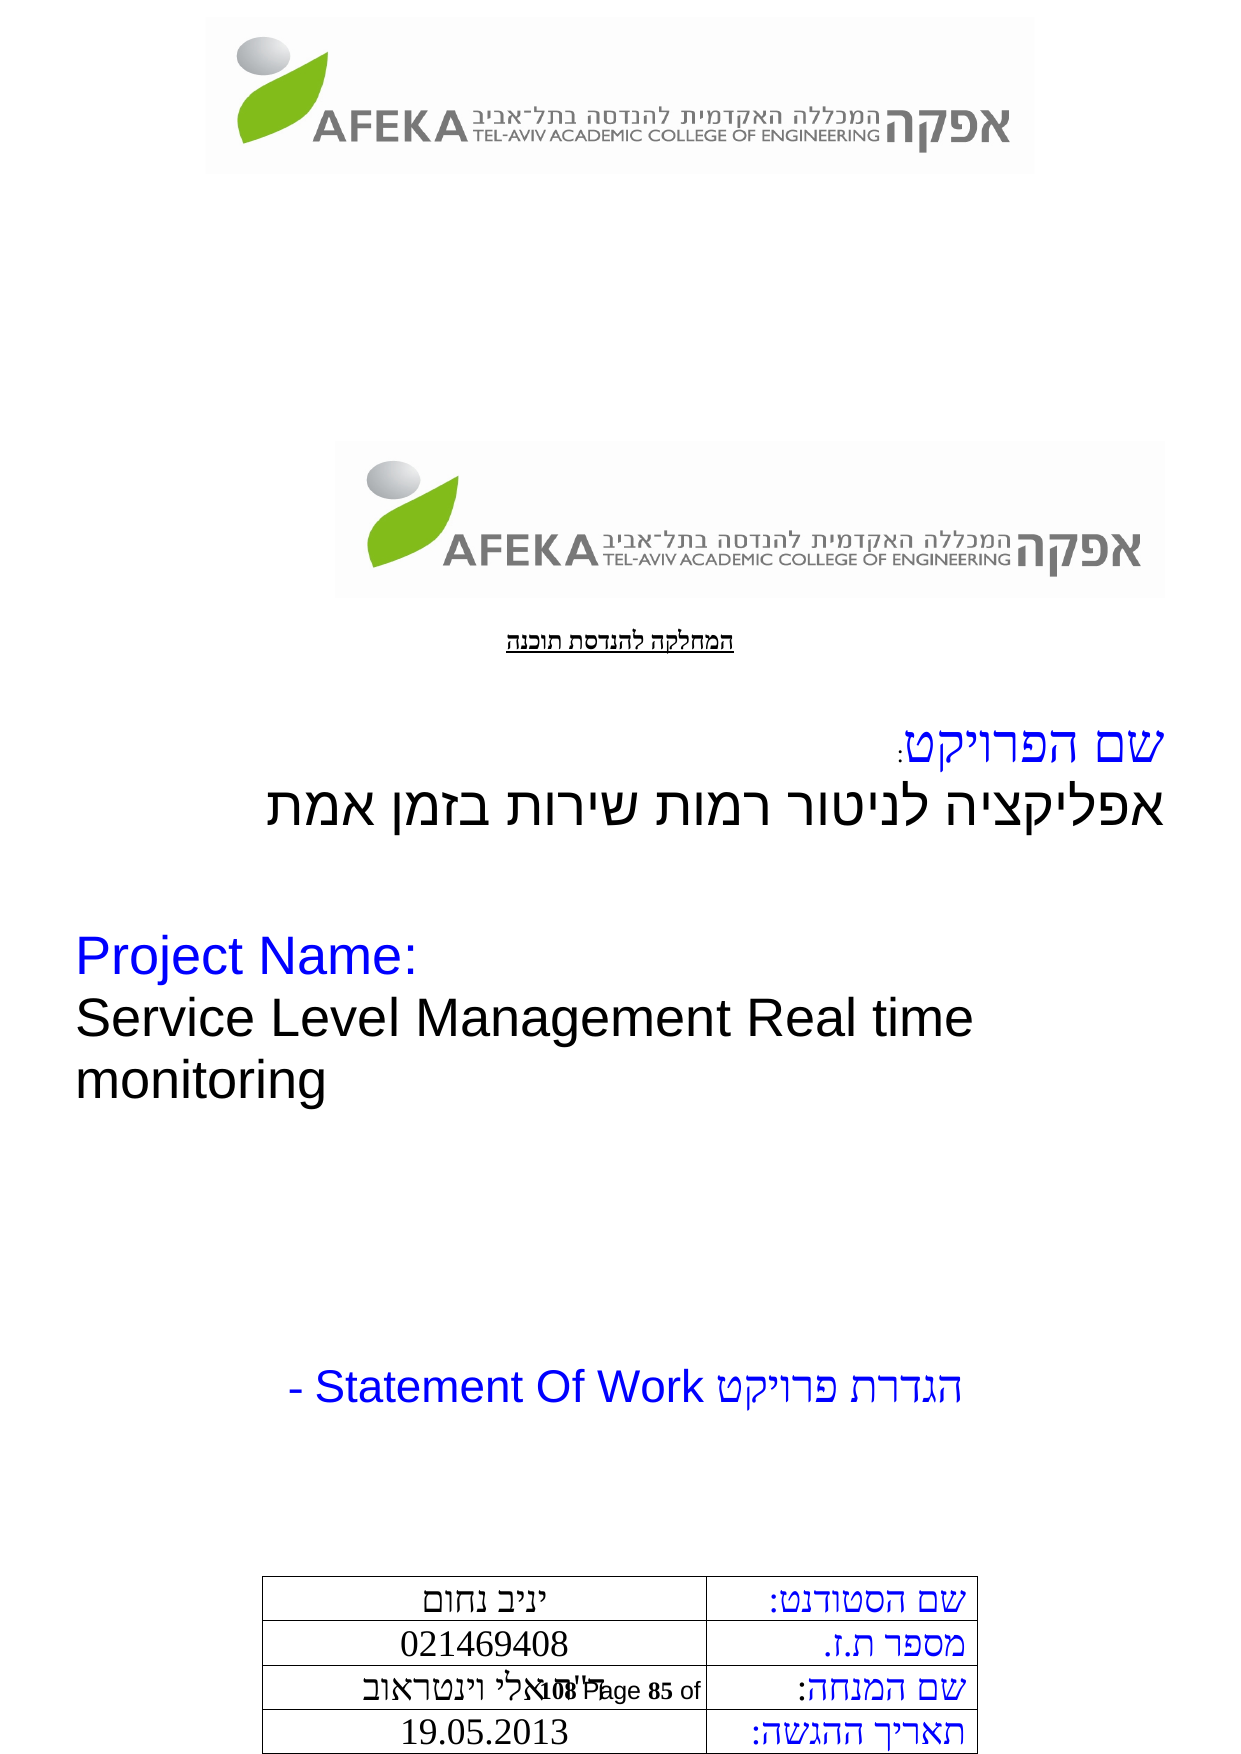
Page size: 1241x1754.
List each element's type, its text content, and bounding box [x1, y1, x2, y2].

table_cell 021469408 [263, 1621, 706, 1664]
text המחלקה להנדסת תוכנה [75, 626, 1165, 655]
table_header שם הסטודנט: [707, 1577, 977, 1620]
picture [335, 441, 1166, 598]
table_cell שם המנחה: [707, 1666, 977, 1709]
picture [205, 17, 1035, 174]
table_cell תאריך ההגשה: [707, 1710, 977, 1753]
table_cell 19.05.2013 [263, 1710, 706, 1753]
text אפליקציה לניטור רמות שירות בזמן אמת [75, 775, 1165, 837]
table_header יניב נחום [263, 1577, 706, 1620]
text שם הפרויקט: [75, 712, 1165, 775]
text Project Name: [75, 923, 1165, 986]
table_cell מספר ת.ז. [707, 1621, 977, 1664]
text הגדרת פרויקט Statement Of Work - [75, 1359, 1165, 1412]
table_cell ד"ר אלי וינטראוב [263, 1666, 706, 1709]
text Service Level Management Real time monitoring [75, 986, 1165, 1110]
